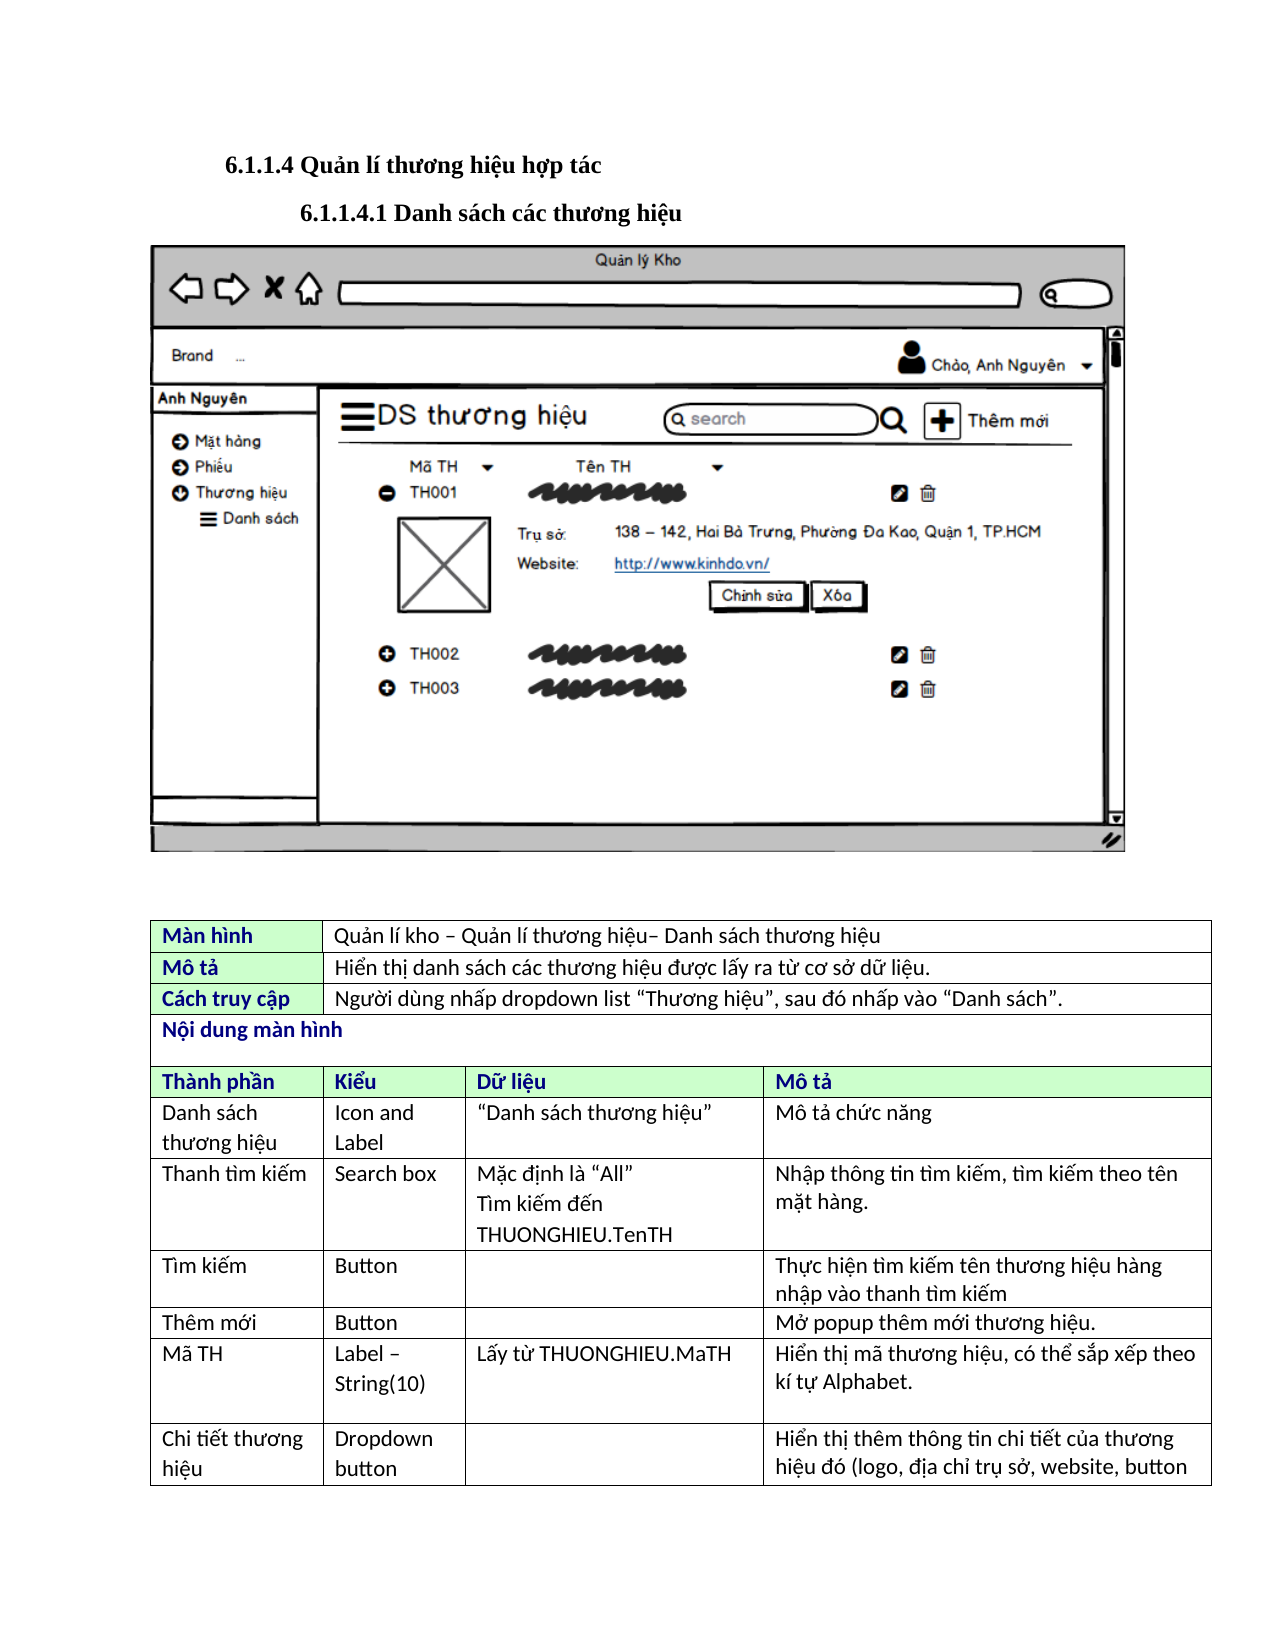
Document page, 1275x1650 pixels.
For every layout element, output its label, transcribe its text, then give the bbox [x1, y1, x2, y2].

table_cell Cách truy cập [151, 984, 323, 1014]
table_cell Mã TH [151, 1339, 323, 1423]
table_cell [466, 1308, 763, 1338]
table_cell Danh sách thương hiệu [151, 1098, 323, 1158]
table_cell Hiển thị danh sách các thương hiệu được lấy ra từ cơ sở dữ liệu. [324, 953, 1211, 983]
table_cell Button [324, 1251, 465, 1307]
table_cell “Danh sách thương hiệu” [466, 1098, 763, 1158]
table_cell Kiểu [324, 1067, 465, 1097]
table_cell Label – String(10) [324, 1339, 465, 1423]
table_cell [466, 1424, 763, 1484]
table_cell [764, 1424, 1211, 1484]
table_header Màn hình [151, 921, 322, 952]
table_cell Search box [324, 1159, 465, 1250]
table_cell Người dùng nhấp dropdown list “Thương hiệu”, sau đó nhấp vào “Danh sách”. [324, 984, 1211, 1014]
table_cell Nội dung màn hình [151, 1015, 1211, 1066]
table_cell Thêm mới [151, 1308, 323, 1338]
table_cell Mặc định là “All” Tìm kiếm đến THUONGHIEU.TenTH [466, 1159, 763, 1250]
table_cell [466, 1251, 763, 1307]
table_cell Hiển thị mã thương hiệu, có thể sắp xếp theo kí tự Alphabet. [764, 1339, 1211, 1423]
table_cell Thành phần [151, 1067, 323, 1097]
table_cell Button [324, 1308, 465, 1338]
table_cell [151, 1424, 323, 1484]
table_cell Mở popup thêm mới thương hiệu. [764, 1308, 1211, 1338]
table_cell Tìm kiếm [151, 1251, 323, 1307]
table_cell Dữ liệu [466, 1067, 763, 1097]
table_cell Mô tả [151, 953, 323, 983]
table_cell Thanh tìm kiếm [151, 1159, 323, 1250]
table_cell Mô tả chức năng [764, 1098, 1211, 1158]
table_cell Nhập thông tin tìm kiếm, tìm kiếm theo tên mặt hàng. [764, 1159, 1211, 1250]
text 6.1.1.4.1 Danh sách các thương hiệu [150, 198, 1125, 226]
table_cell Mô tả [764, 1067, 1211, 1097]
table_cell Icon and Label [324, 1098, 465, 1158]
text 6.1.1.4 Quản lí thương hiệu hợp tác [150, 150, 1125, 179]
table_cell Dropdown button [324, 1424, 465, 1484]
table_cell Thực hiện tìm kiếm tên thương hiệu hàng nhập vào thanh tìm kiếm [764, 1251, 1211, 1307]
picture [150, 245, 1125, 852]
table_cell Lấy từ THUONGHIEU.MaTH [466, 1339, 763, 1423]
table_header Quản lí kho – Quản lí thương hiệu– Danh sách thương hiệu [323, 921, 1211, 952]
